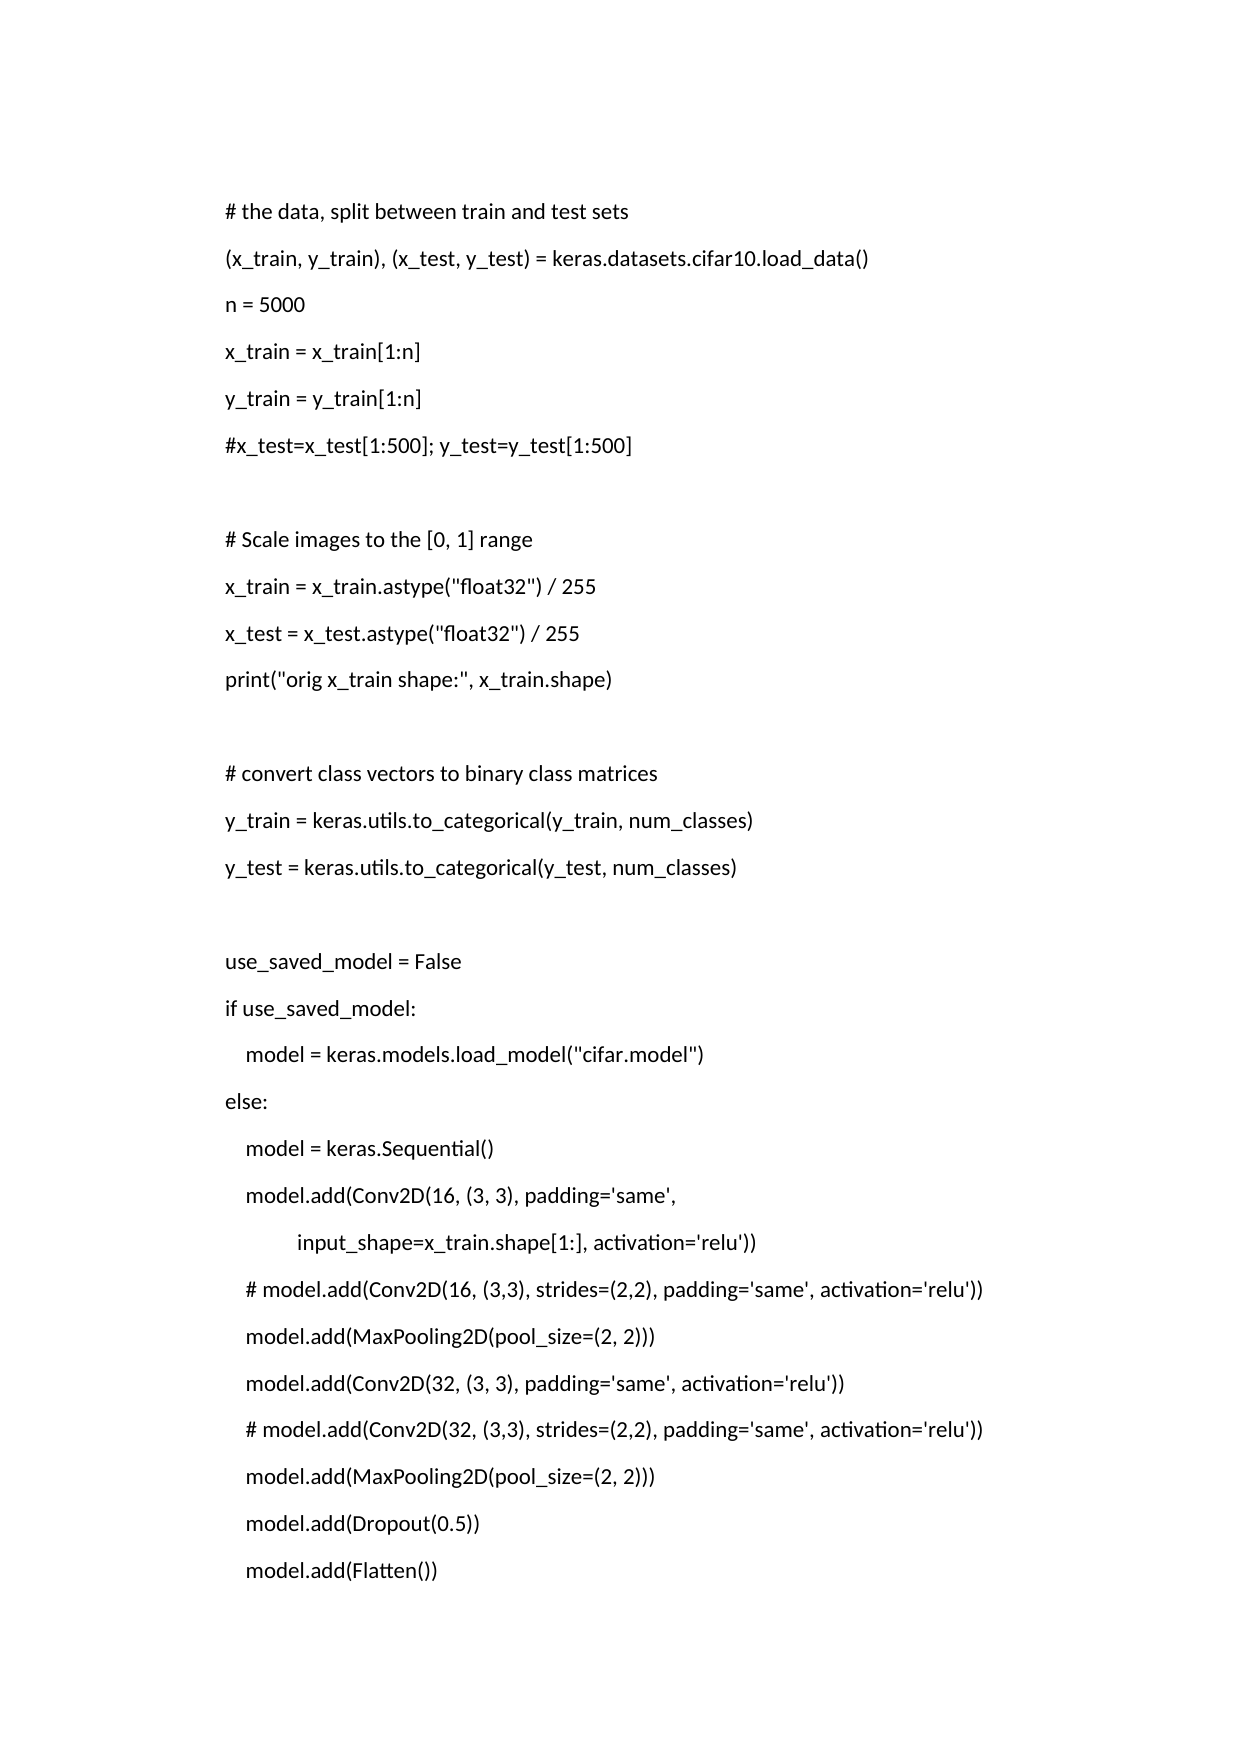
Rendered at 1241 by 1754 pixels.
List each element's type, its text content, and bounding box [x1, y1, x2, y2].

text # Scale images to the [0, 1] range [225, 525, 1090, 553]
text model.add(MaxPooling2D(pool_size=(2, 2))) [225, 1462, 1090, 1491]
text y_train = y_train[1:n] [225, 384, 1090, 412]
text # convert class vectors to binary class matrices [225, 759, 1090, 787]
text else: [225, 1087, 1090, 1116]
text model.add(Conv2D(32, (3, 3), padding='same', activation='relu')) [225, 1369, 1090, 1397]
text model.add(MaxPooling2D(pool_size=(2, 2))) [225, 1322, 1090, 1350]
text (x_train, y_train), (x_test, y_test) = keras.datasets.cifar10.load_data() [225, 244, 1090, 272]
text input_shape=x_train.shape[1:], activation='relu')) [225, 1228, 1090, 1256]
text x_train = x_train[1:n] [225, 337, 1090, 366]
text x_train = x_train.astype("float32") / 255 [225, 572, 1090, 600]
text # the data, split between train and test sets [225, 197, 1090, 225]
text model.add(Flatten()) [225, 1556, 1090, 1584]
text model.add(Conv2D(16, (3, 3), padding='same', [225, 1181, 1090, 1209]
text if use_saved_model: [225, 994, 1090, 1022]
text y_test = keras.utils.to_categorical(y_test, num_classes) [225, 853, 1090, 881]
text print("orig x_train shape:", x_train.shape) [225, 666, 1090, 694]
text x_test = x_test.astype("float32") / 255 [225, 619, 1090, 647]
text # model.add(Conv2D(32, (3,3), strides=(2,2), padding='same', activation='relu')) [225, 1416, 1090, 1444]
text n = 5000 [225, 291, 1090, 319]
text # model.add(Conv2D(16, (3,3), strides=(2,2), padding='same', activation='relu')) [225, 1275, 1090, 1303]
text model.add(Dropout(0.5)) [225, 1509, 1090, 1537]
text model = keras.models.load_model("cifar.model") [225, 1041, 1090, 1069]
text use_saved_model = False [225, 947, 1090, 975]
text y_train = keras.utils.to_categorical(y_train, num_classes) [225, 806, 1090, 834]
text #x_test=x_test[1:500]; y_test=y_test[1:500] [225, 431, 1090, 459]
text model = keras.Sequential() [225, 1134, 1090, 1162]
